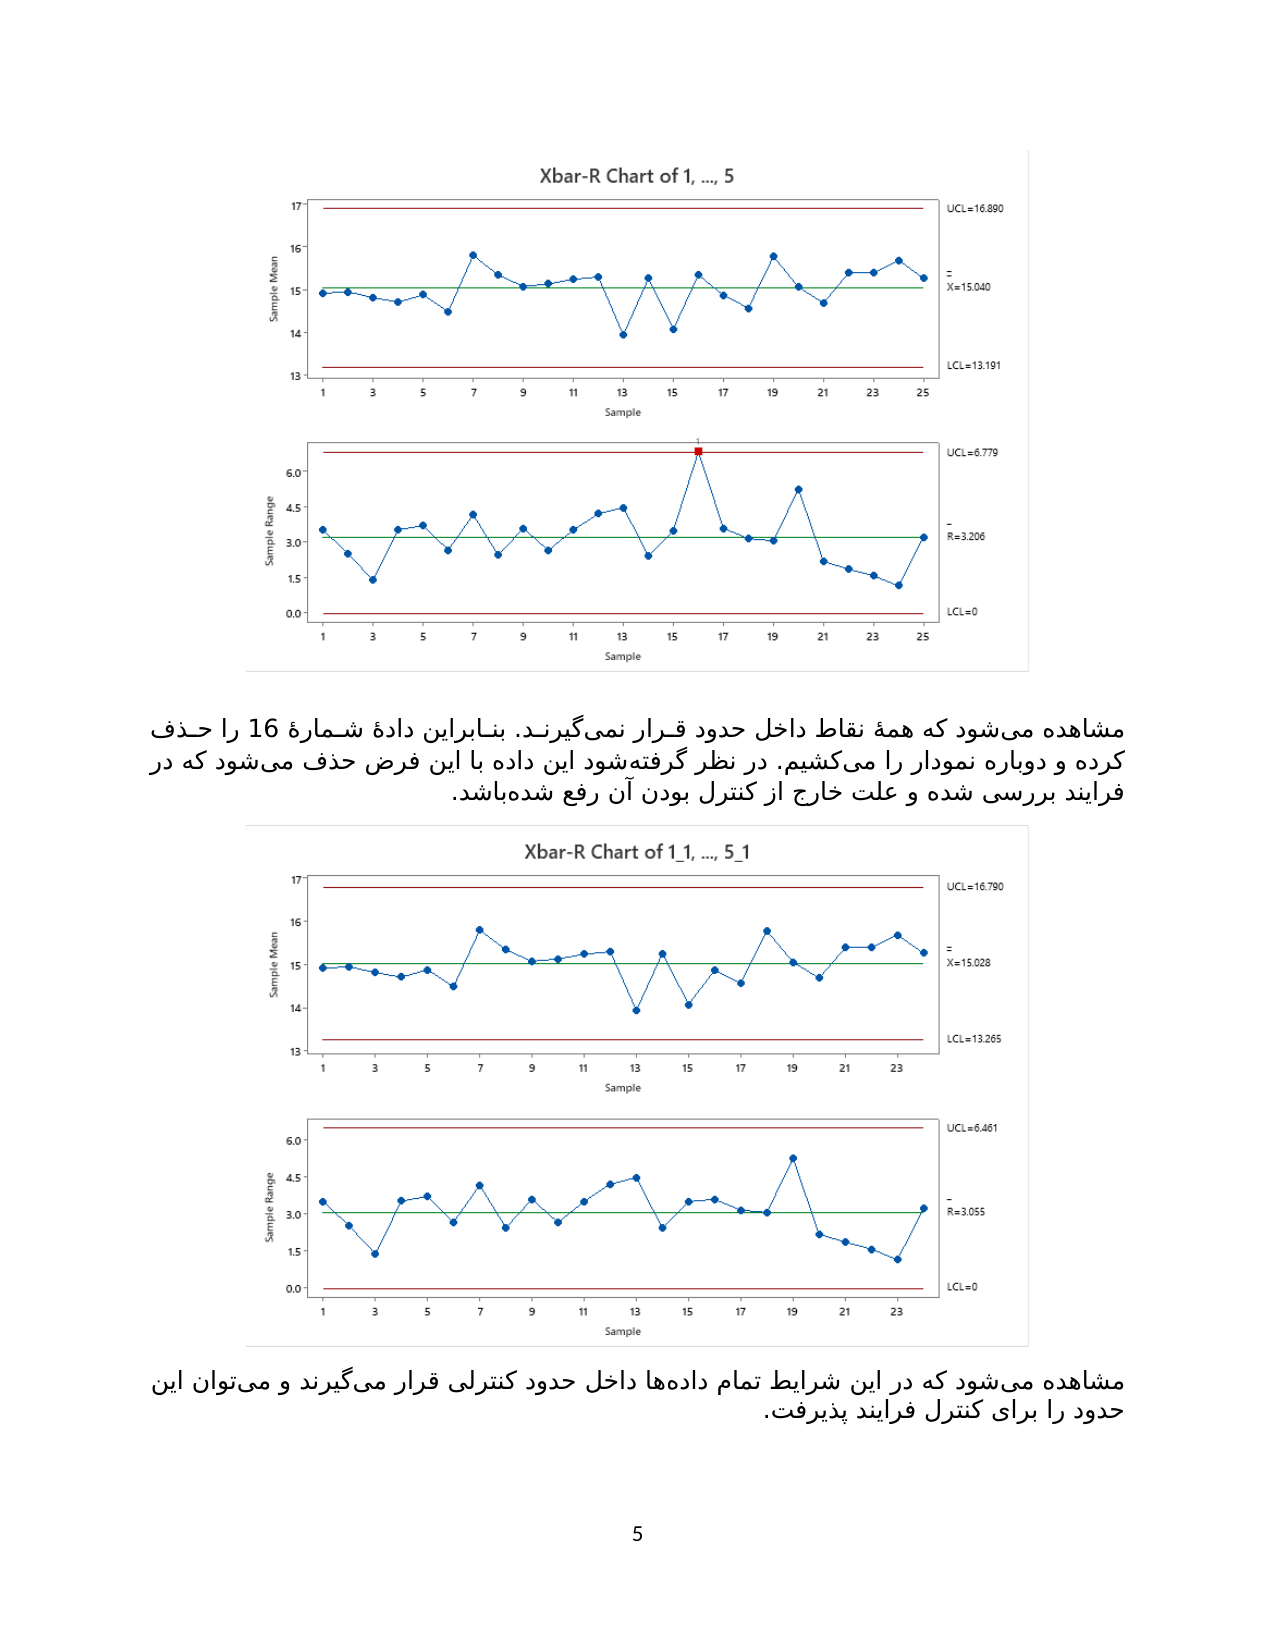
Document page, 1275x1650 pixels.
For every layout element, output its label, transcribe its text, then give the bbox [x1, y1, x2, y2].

picture [246, 825, 1029, 1347]
text مشاهده می‌شود که همۀ نقاط داخل حدود قرار نمی‌گیرند. بنابراین دادۀ شمارۀ 16 را حذف کرده و دوباره نمودار را می‌کشیم. در نظر گرفته‌شود این داده با این فرض حذف می‌شود که در فرایند بررسی شده و علت خارج از کنترل بودن آن رفع شده‌باشد. [150, 714, 1125, 807]
text مشاهده می‌شود که در این شرایط تمام داده‌ها داخل حدود کنترلی قرار می‌گیرند و می‌توان این حدود را برای کنترل فرایند پذیرفت. [150, 1366, 1125, 1424]
picture [246, 150, 1029, 672]
